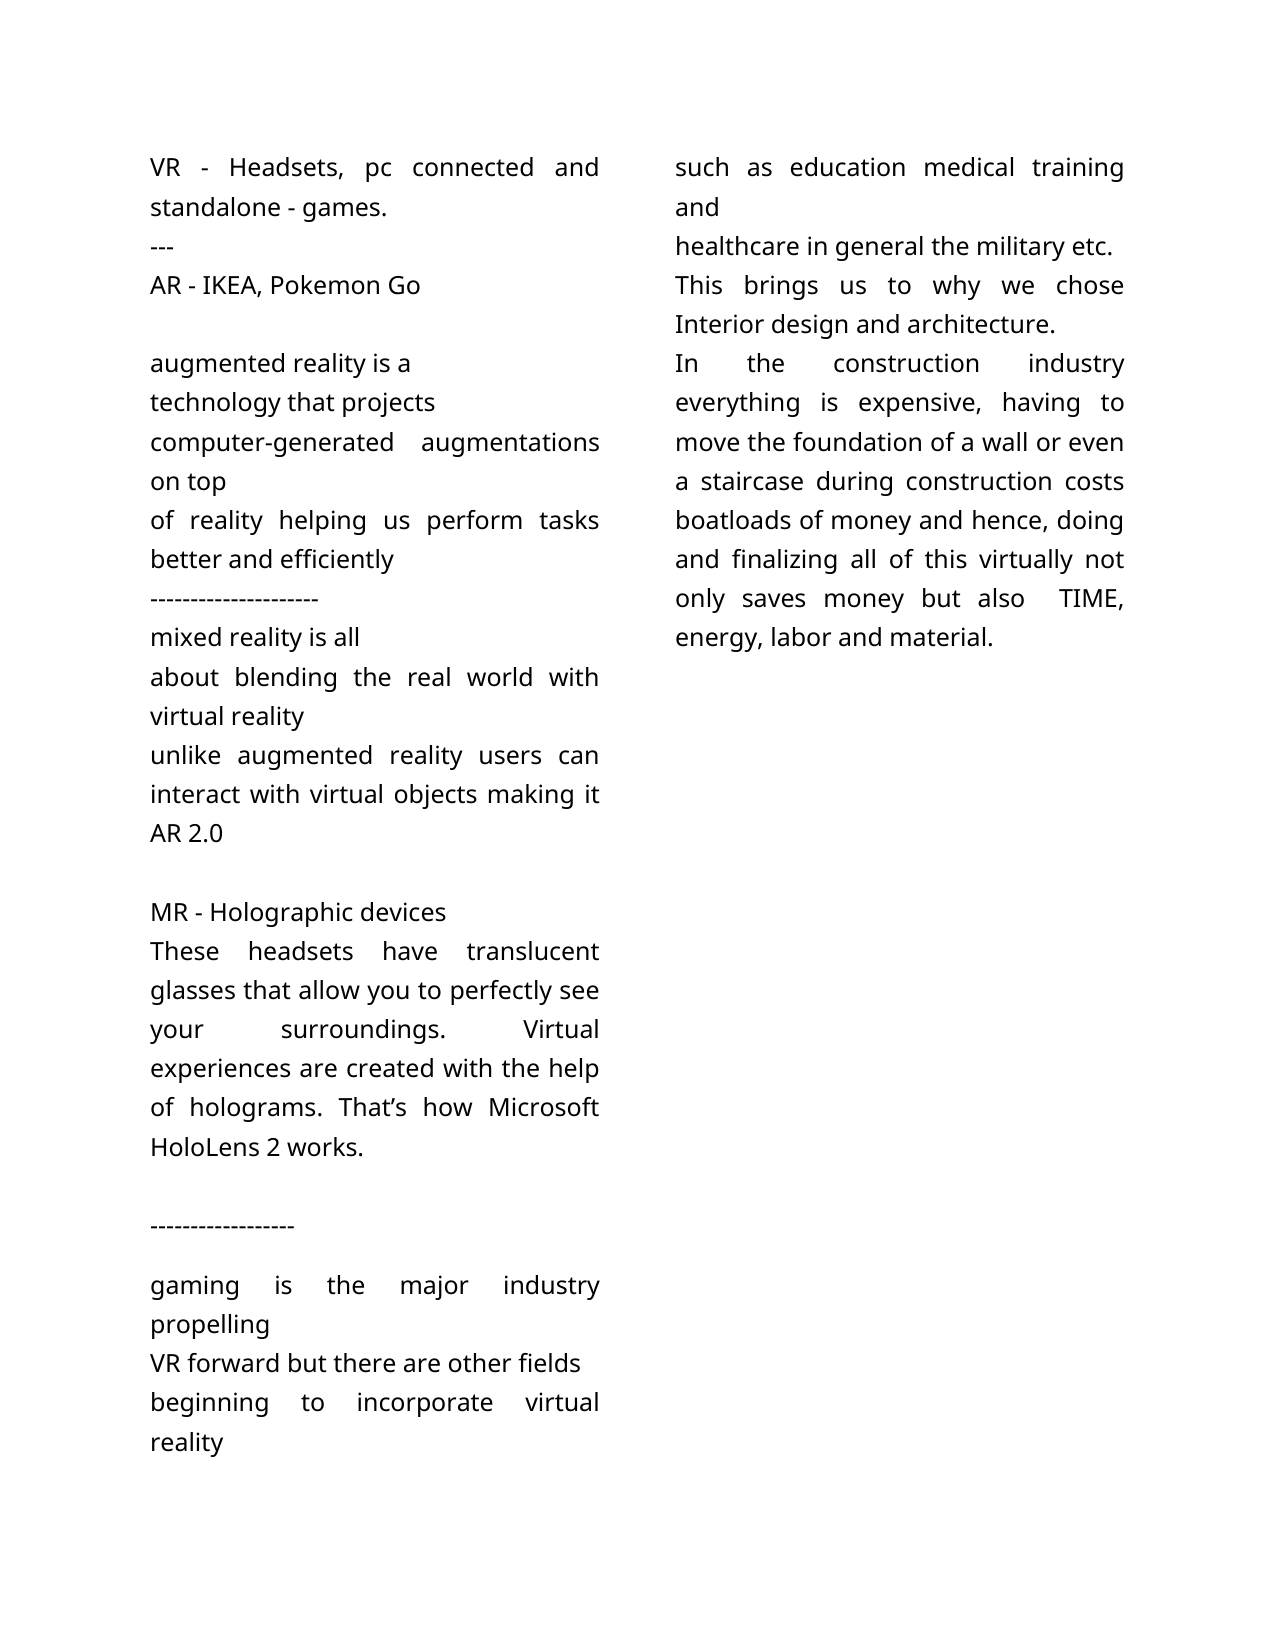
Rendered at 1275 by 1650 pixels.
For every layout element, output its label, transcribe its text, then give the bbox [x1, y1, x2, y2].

text gaming is the major industry propelling [150, 1267, 600, 1341]
text This brings us to why we chose Interior design and architecture. [675, 267, 1125, 341]
text In the construction industry everything is expensive, having to move the foundation of a wall or even a staircase during construction costs boatloads of money and hence, doing and finalizing all of this virtually not only saves money but also TIME, energy, labor and material. [675, 346, 1125, 654]
text AR - IKEA, Pokemon Go [150, 267, 600, 302]
text These headsets have translucent glasses that allow you to perfectly see your surroundings. Virtual experiences are created with the help of holograms. That’s how Microsoft HoloLens 2 works. [150, 933, 600, 1163]
text augmented reality is a [150, 346, 600, 380]
text unlike augmented reality users can interact with virtual objects making it AR 2.0 [150, 737, 600, 850]
text individual to immerse into it to experience an entirely different reality VR - Headsets, pc connected and standalone - games. [150, 150, 600, 223]
text --------------------- [150, 581, 600, 615]
text MR - Holographic devices [150, 894, 600, 928]
text ------------------ [150, 1207, 600, 1242]
text computer-generated augmentations on top [150, 424, 600, 497]
text technology that projects [150, 385, 600, 419]
text --- [150, 228, 600, 262]
text mixed reality is all [150, 620, 600, 654]
text of reality helping us perform tasks better and efficiently [150, 502, 600, 576]
text about blending the real world with virtual reality [150, 659, 600, 732]
text beginning to incorporate virtual reality [150, 1385, 600, 1458]
text such as education medical training and [675, 150, 1125, 223]
text VR forward but there are other fields [150, 1346, 600, 1380]
text healthcare in general the military etc. [675, 228, 1125, 262]
